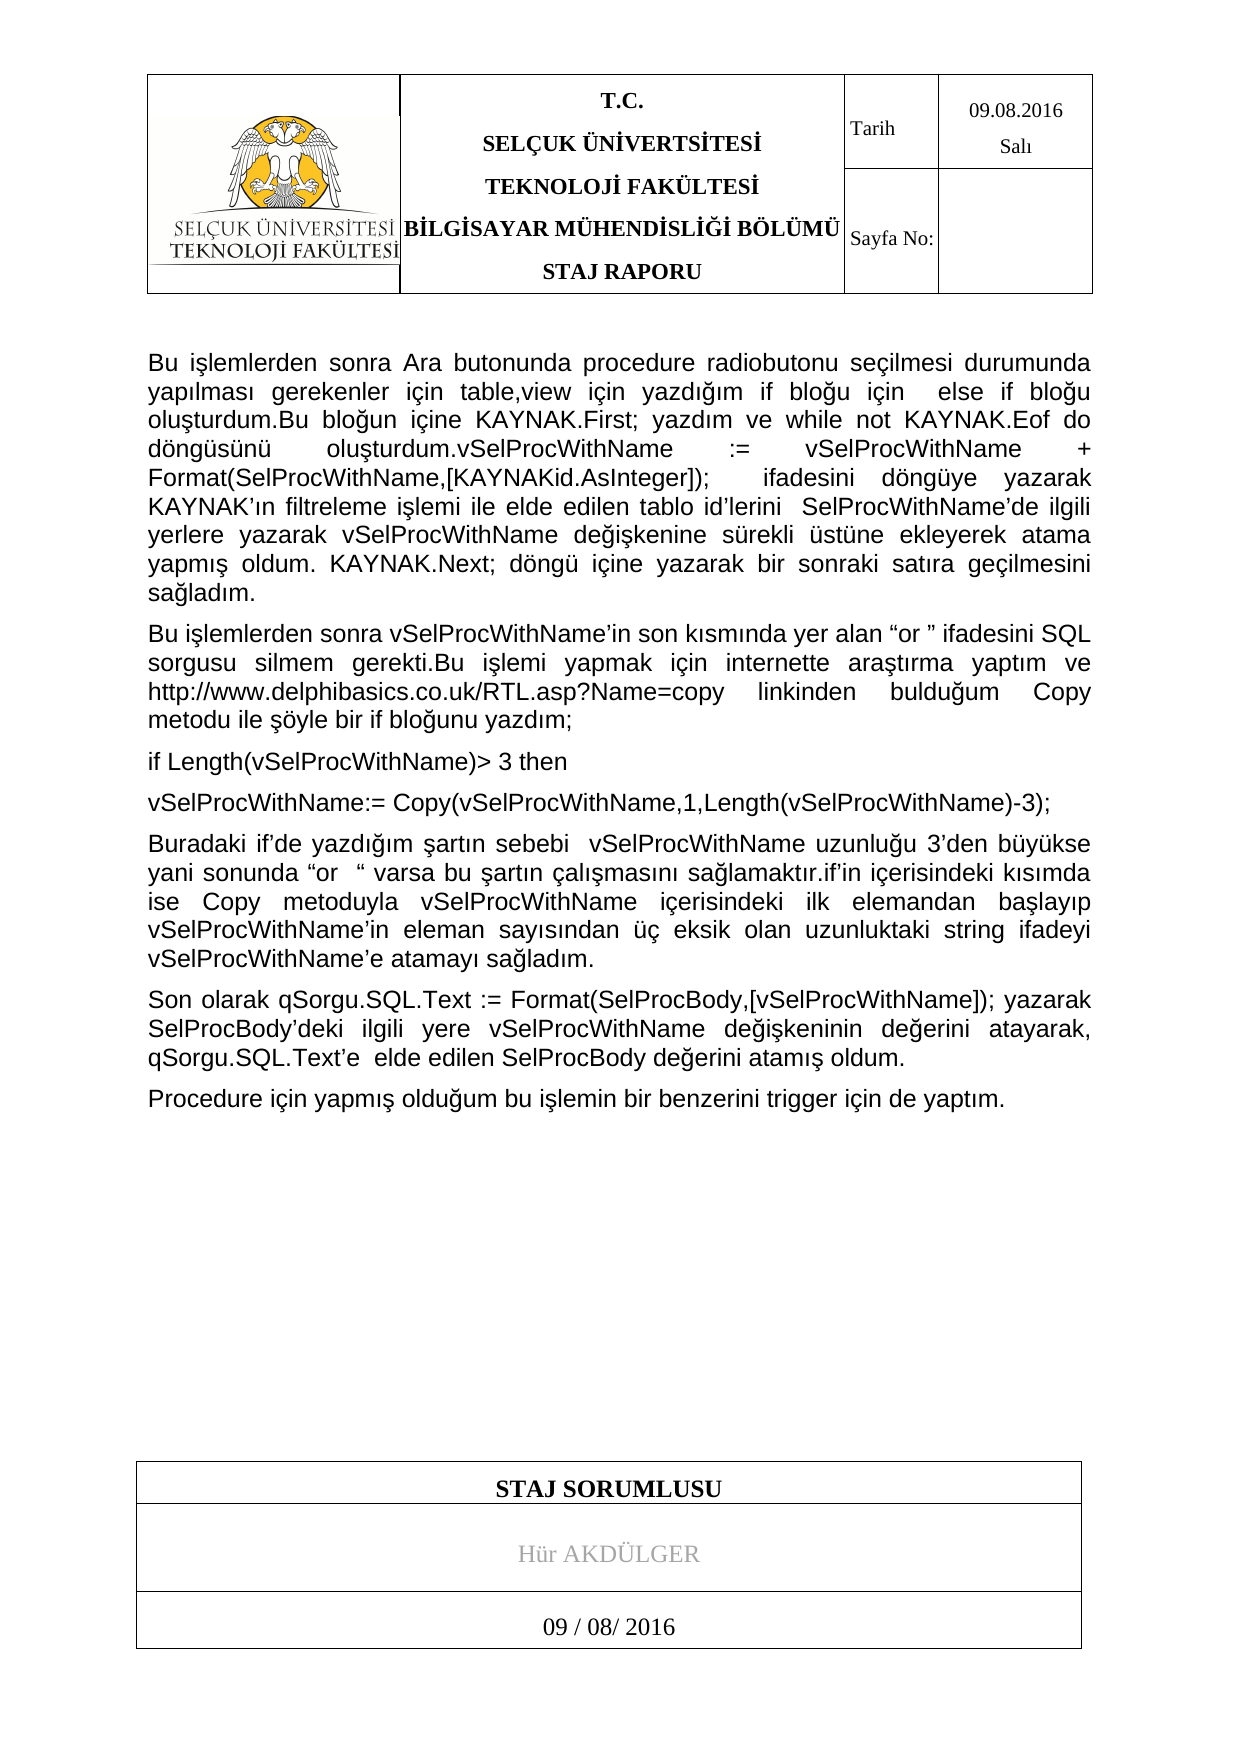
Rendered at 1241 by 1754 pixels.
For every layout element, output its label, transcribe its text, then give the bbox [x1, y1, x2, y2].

text Bu işlemlerden sonra vSelProcWithName’in son kısmında yer alan “or ” ifadesini SQL sorgusu silmem gerekti.Bu işlemi yapmak için internette araştırma yaptım ve http://www.delphibasics.co.uk/RTL.asp?Name=copy linkinden bulduğum Copy metodu ile şöyle bir if bloğunu yazdım; [148, 619, 1092, 734]
text Son olarak qSorgu.SQL.Text := Format(SelProcBody,[vSelProcWithName]); yazarak SelProcBody’deki ilgili yere vSelProcWithName değişkeninin değerini atayarak, qSorgu.SQL.Text’e elde edilen SelProcBody değerini atamış oldum. [148, 986, 1092, 1072]
text if Length(vSelProcWithName)> 3 then [148, 747, 1092, 776]
text Procedure için yapmış olduğum bu işlemin bir benzerini trigger için de yaptım. [148, 1084, 1092, 1113]
text Buradaki if’de yazdığım şartın sebebi vSelProcWithName uzunluğu 3’den büyükse yani sonunda “or “ varsa bu şartın çalışmasını sağlamaktır.if’in içerisindeki kısımda ise Copy metoduyla vSelProcWithName içerisindeki ilk elemandan başlayıp vSelProcWithName’in eleman sayısından üç eksik olan uzunluktaki string ifadeyi vSelProcWithName’e atamayı sağladım. [148, 829, 1092, 973]
text vSelProcWithName:= Copy(vSelProcWithName,1,Length(vSelProcWithName)-3); [148, 788, 1092, 817]
text Bu işlemlerden sonra Ara butonunda procedure radiobutonu seçilmesi durumunda yapılması gerekenler için table,view için yazdığım if bloğu için else if bloğu oluşturdum.Bu bloğun içine KAYNAK.First; yazdım ve while not KAYNAK.Eof do döngüsünü oluşturdum.vSelProcWithName := vSelProcWithName + Format(SelProcWithName,[KAYNAKid.AsInteger]); ifadesini döngüye yazarak KAYNAK’ın filtreleme işlemi ile elde edilen tablo id’lerini SelProcWithName’de ilgili yerlere yazarak vSelProcWithName değişkenine sürekli üstüne ekleyerek atama yapmış oldum. KAYNAK.Next; döngü içine yazarak bir sonraki satıra geçilmesini sağladım. [148, 348, 1092, 607]
